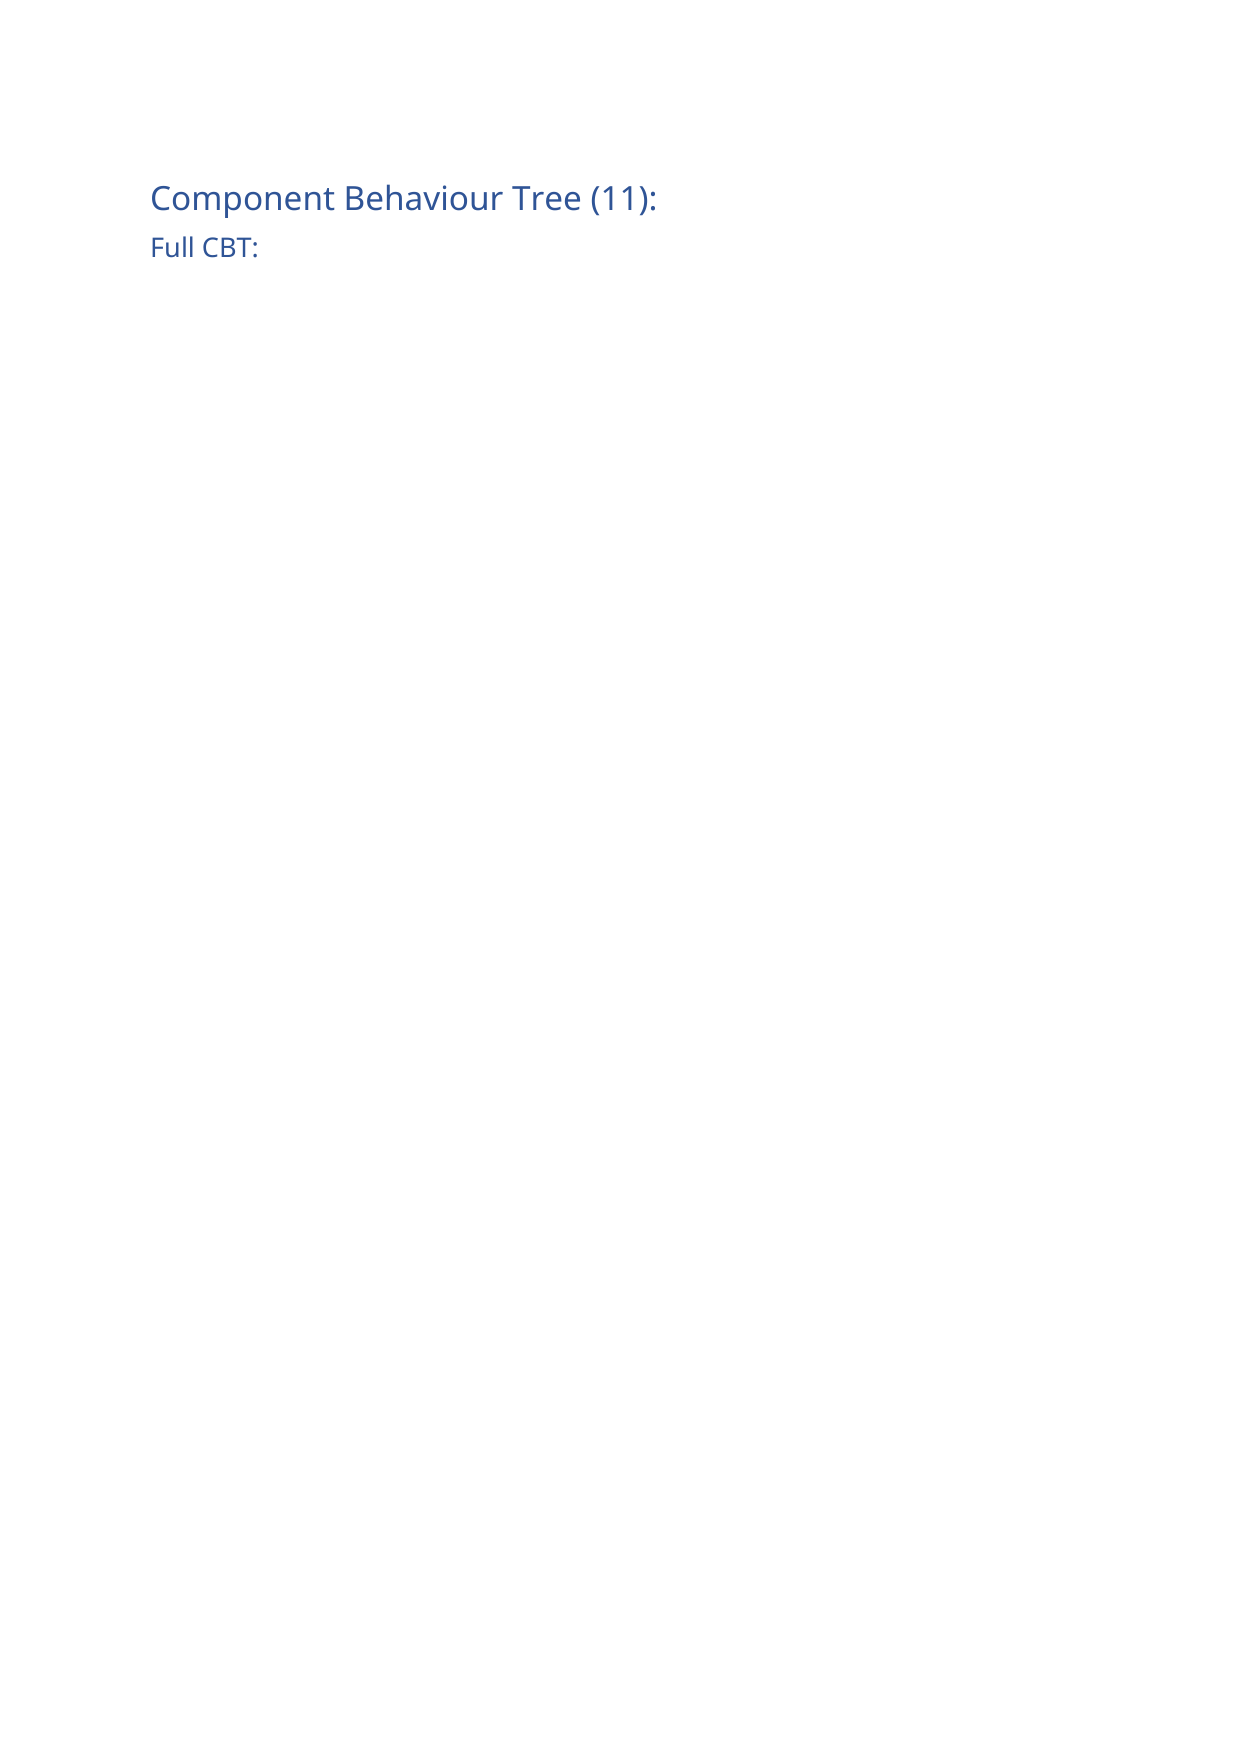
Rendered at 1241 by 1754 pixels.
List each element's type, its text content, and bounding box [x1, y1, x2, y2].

subtitle Full CBT: [150, 228, 1090, 265]
subtitle Component Behaviour Tree (11): [150, 175, 1090, 220]
